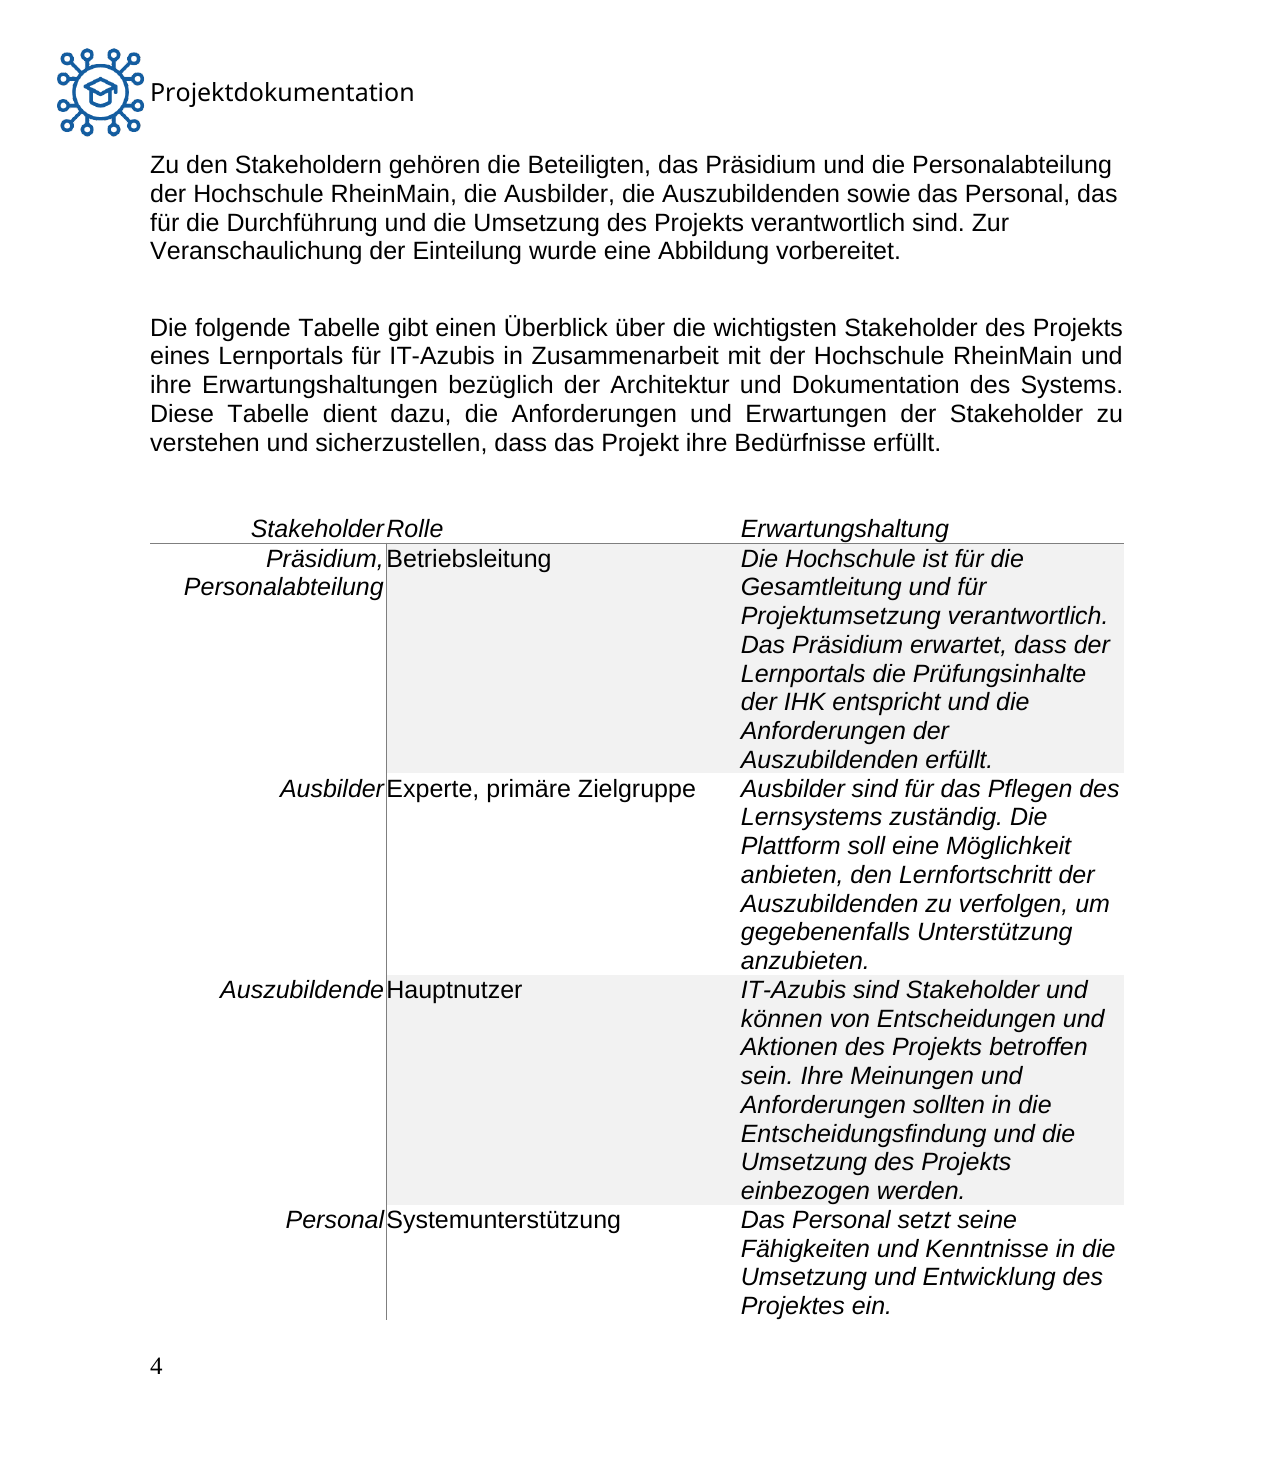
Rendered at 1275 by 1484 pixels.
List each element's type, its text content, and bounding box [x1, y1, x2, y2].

table_cell Personal [150, 1205, 386, 1320]
table_cell Betriebsleitung [387, 544, 741, 773]
table_cell IT-Azubis sind Stakeholder und können von Entscheidungen und Aktionen des Projekts betroffen sein. Ihre Meinungen und Anforderungen sollten in die Entscheidungsfindung und die Umsetzung des Projekts einbezogen werden. [741, 975, 1124, 1205]
table_header Erwartungshaltung [741, 514, 1124, 542]
table_header Stakeholder [150, 514, 386, 542]
table_cell Präsidium, Personalabteilung [150, 544, 386, 773]
table_header Rolle [386, 514, 741, 542]
picture [155, 85, 162, 92]
picture [34, 28, 164, 148]
table_cell Auszubildende [150, 975, 386, 1205]
table_cell Das Personal setzt seine Fähigkeiten und Kenntnisse in die Umsetzung und Entwicklung des Projektes ein. [741, 1205, 1124, 1320]
table_cell Systemunterstützung [387, 1205, 741, 1320]
table_cell Ausbilder [150, 774, 386, 975]
table_cell Die Hochschule ist für die Gesamtleitung und für Projektumsetzung verantwortlich. Das Präsidium erwartet, dass der Lernportals die Prüfungsinhalte der IHK entspricht und die Anforderungen der Auszubildenden erfüllt. [741, 544, 1124, 773]
text Die folgende Tabelle gibt einen Überblick über die wichtigsten Stakeholder des Projekts eines Lernportals für IT-Azubis in Zusammenarbeit mit der Hochschule RheinMain und ihre Erwartungshaltungen bezüglich der Architektur und Dokumentation des Systems. Diese Tabelle dient dazu, die Anforderungen und Erwartungen der Stakeholder zu verstehen und sicherzustellen, dass das Projekt ihre Bedürfnisse erfüllt. [150, 312, 1125, 456]
table_cell Hauptnutzer [387, 975, 741, 1205]
text Zu den Stakeholdern gehören die Beteiligten, das Präsidium und die Personalabteilung der Hochschule RheinMain, die Ausbilder, die Auszubildenden sowie das Personal, das für die Durchführung und die Umsetzung des Projekts verantwortlich sind. Zur Veranschaulichung der Einteilung wurde eine Abbildung vorbereitet. [150, 150, 1125, 265]
table_cell Ausbilder sind für das Pflegen des Lernsystems zuständig. Die Plattform soll eine Möglichkeit anbieten, den Lernfortschritt der Auszubildenden zu verfolgen, um gegebenenfalls Unterstützung anzubieten. [741, 774, 1124, 975]
table_cell Experte, primäre Zielgruppe [387, 774, 741, 975]
